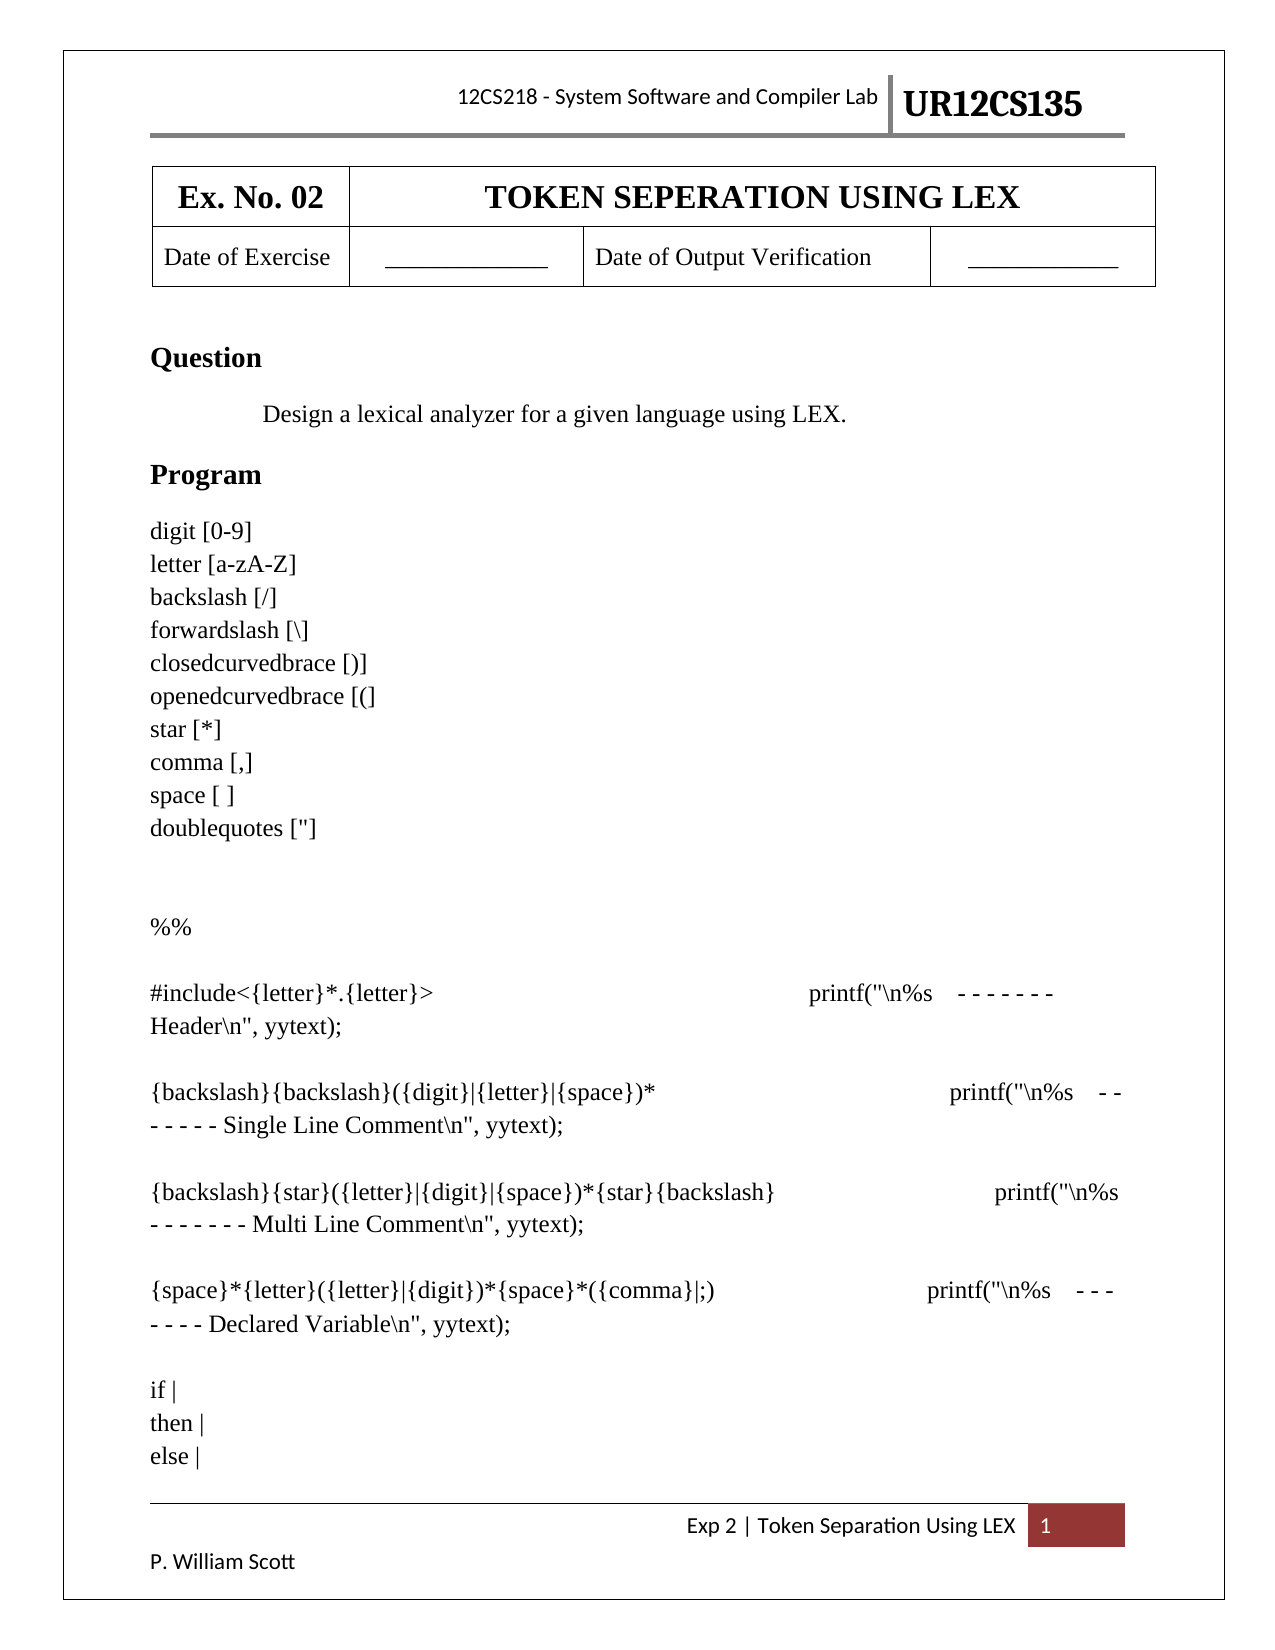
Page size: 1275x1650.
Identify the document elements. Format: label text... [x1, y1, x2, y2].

text {backslash}{backslash}({digit}|{letter}|{space})* printf("\n%s - - - - - - - Single Line Comment\n", yytext); [150, 1077, 1125, 1139]
table_cell _____________ [350, 227, 583, 286]
table_cell Date of Output Verification [584, 227, 930, 286]
text then | [150, 1408, 1125, 1436]
text openedcurvedbrace [(] [150, 681, 1125, 710]
text letter [a-zA-Z] [150, 549, 1125, 578]
text Question [150, 340, 1125, 373]
text forwardslash [\] [150, 615, 1125, 644]
table_header Ex. No. 02 [153, 167, 349, 226]
text star [*] [150, 714, 1125, 743]
table_cell Date of Exercise [153, 227, 349, 286]
text Program [150, 457, 1125, 490]
text backslash [/] [150, 582, 1125, 611]
text closedcurvedbrace [)] [150, 648, 1125, 677]
text doublequotes ["] [150, 813, 1125, 842]
text space [ ] [150, 780, 1125, 809]
text %% [150, 912, 1125, 941]
text else | [150, 1441, 1125, 1469]
text {space}*{letter}({letter}|{digit})*{space}*({comma}|;) printf("\n%s - - - - - - - Declared Variable\n", yytext); [150, 1276, 1125, 1337]
table_header TOKEN SEPERATION USING LEX [350, 167, 1155, 226]
text if | [150, 1375, 1125, 1403]
list Design a lexical analyzer for a given language using LEX. [262, 399, 1125, 428]
text comma [,] [150, 747, 1125, 776]
text {backslash}{star}({letter}|{digit}|{space})*{star}{backslash} printf("\n%s - - - - - - - Multi Line Comment\n", yytext); [150, 1177, 1125, 1238]
table_cell ____________ [931, 227, 1155, 286]
text #include<{letter}*.{letter}> printf("\n%s - - - - - - - Header\n", yytext); [150, 978, 1125, 1040]
text digit [0-9] [150, 516, 1125, 545]
